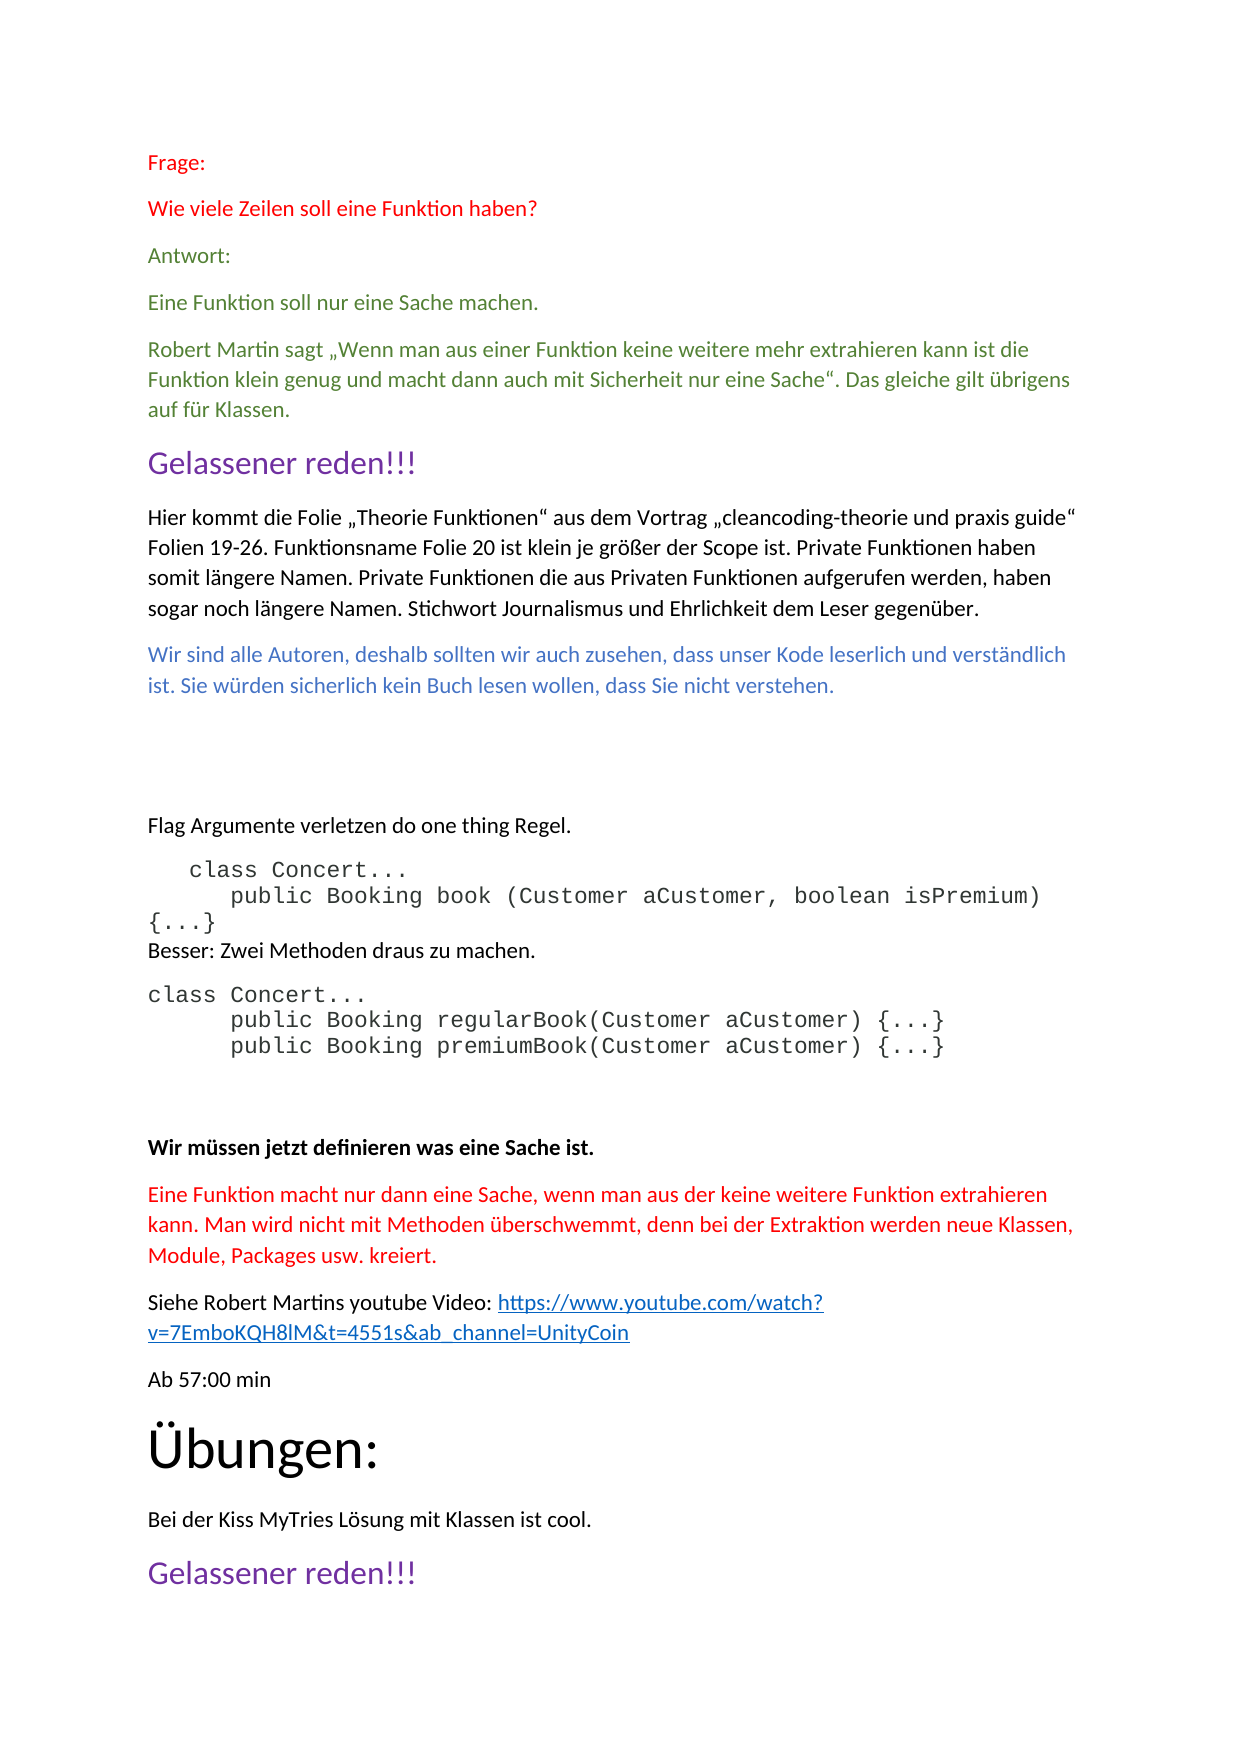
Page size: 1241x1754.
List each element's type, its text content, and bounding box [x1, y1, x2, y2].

text Eine Funktion macht nur dann eine Sache, wenn man aus der keine weitere Funktion extrahieren kann. Man wird nicht mit Methoden überschwemmt, denn bei der Extraktion werden neue Klassen, Module, Packages usw. kreiert. [148, 1180, 1093, 1269]
text Wir sind alle Autoren, deshalb sollten wir auch zusehen, dass unser Kode leserlich und verständlich ist. Sie würden sicherlich kein Buch lesen wollen, dass Sie nicht verstehen. [148, 641, 1093, 699]
text Frage: [148, 148, 1093, 176]
text Wie viele Zeilen soll eine Funktion haben? [148, 194, 1093, 222]
text Eine Funktion soll nur eine Sache machen. [148, 288, 1093, 316]
text public Booking regularBook(Customer aCustomer) {...} [148, 1009, 1093, 1035]
text public Booking premiumBook(Customer aCustomer) {...} [148, 1035, 1093, 1061]
text Wir müssen jetzt definieren was eine Sache ist. [148, 1133, 1093, 1162]
text Antwort: [148, 241, 1093, 269]
text class Concert... [148, 858, 1093, 884]
text class Concert... [148, 983, 1093, 1009]
text Flag Argumente verletzen do one thing Regel. [148, 811, 1093, 839]
text Robert Martin sagt „Wenn man aus einer Funktion keine weitere mehr extrahieren kann ist die Funktion klein genug und macht dann auch mit Sicherheit nur eine Sache“. Das gleiche gilt übrigens auf für Klassen. [148, 335, 1093, 423]
text Gelassener reden!!! [148, 442, 1093, 483]
text Hier kommt die Folie „Theorie Funktionen“ aus dem Vortrag „cleancoding-theorie und praxis guide“ Folien 19-26. Funktionsname Folie 20 ist klein je größer der Scope ist. Private Funktionen haben somit längere Namen. Private Funktionen die aus Privaten Funktionen aufgerufen werden, haben sogar noch längere Namen. Stichwort Journalismus und Ehrlichkeit dem Leser gegenüber. [148, 503, 1093, 622]
text Übungen: [148, 1412, 1093, 1483]
text Ab 57:00 min [148, 1365, 1093, 1393]
text Gelassener reden!!! [148, 1552, 1093, 1593]
text Bei der Kiss MyTries Lösung mit Klassen ist cool. [148, 1505, 1093, 1533]
text public Booking book (Customer aCustomer, boolean isPremium) {...} [148, 884, 1093, 936]
text Siehe Robert Martins youtube Video: https://www.youtube.com/watch?v=7EmboKQH8lM&t=4551s&ab_channel=UnityCoin [148, 1288, 1093, 1346]
text Besser: Zwei Methoden draus zu machen. [148, 936, 1093, 964]
